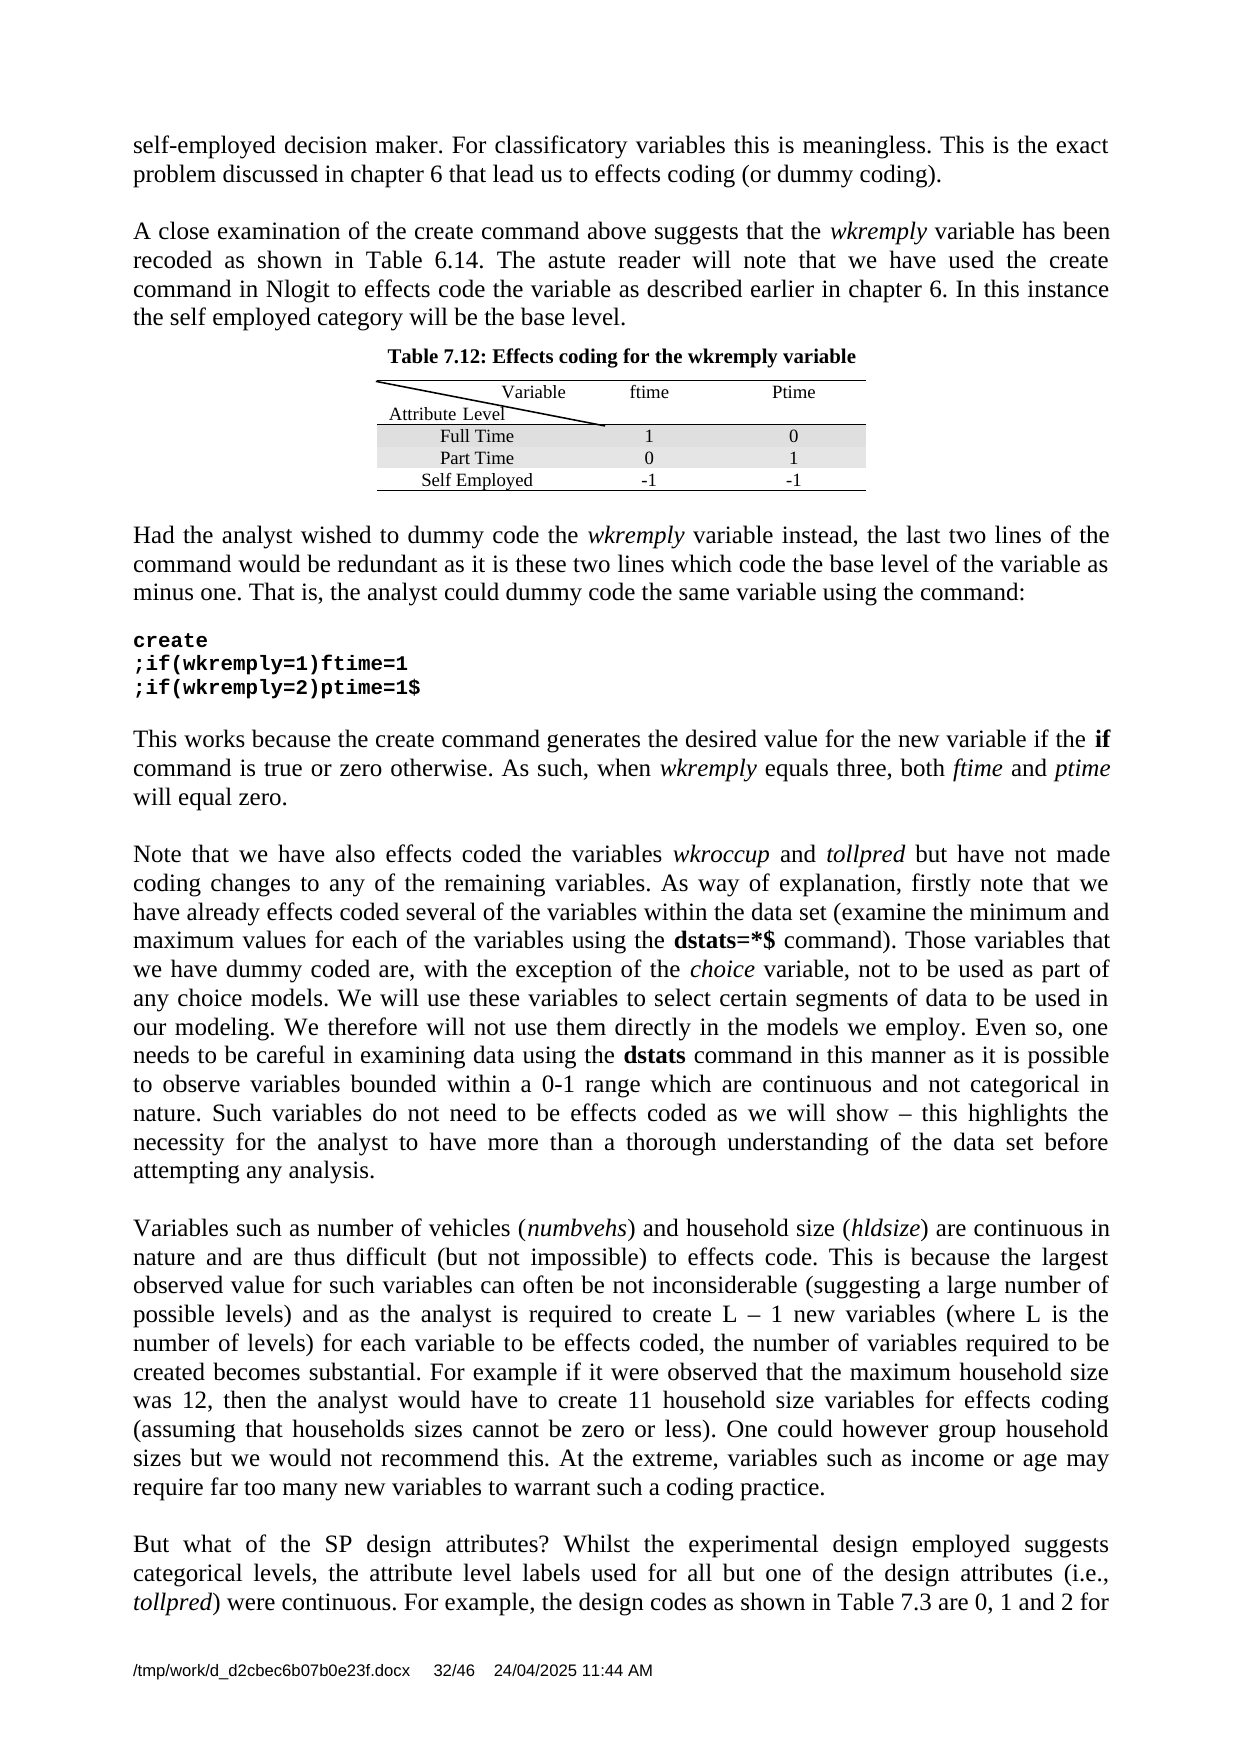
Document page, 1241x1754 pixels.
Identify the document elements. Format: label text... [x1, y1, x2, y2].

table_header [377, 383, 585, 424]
text ;if(wkremply=1)ftime=1 [133, 653, 1110, 677]
text Had the analyst wished to dummy code the wkremply variable instead, the last two lines of the command would be redundant as it is these two lines which code the base level of the variable as minus one. That is, the analyst could dummy code the same variable using the command: [133, 520, 1110, 606]
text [133, 1529, 1110, 1616]
text A close examination of the create command above suggests that the wkremply variable has been recoded as shown in Table 6.14. The astute reader will note that we have used the create command in Nlogit to effects code the variable as described earlier in chapter 6. In this instance the self employed category will be the base level. [133, 216, 1110, 331]
text Variables such as number of vehicles (numbvehs) and household size (hldsize) are continuous in nature and are thus difficult (but not impossible) to effects code. This is because the largest observed value for such variables can often be not inconsiderable (suggesting a large number of possible levels) and as the analyst is required to create L – 1 new variables (where L is the number of levels) for each variable to be effects coded, the number of variables required to be created becomes substantial. For example if it were observed that the maximum household size was 12, then the analyst would have to create 11 household size variables for effects coding (assuming that households sizes cannot be zero or less). One could however group household sizes but we would not recommend this. At the extreme, variables such as income or age may require far too many new variables to warrant such a coding practice. [133, 1213, 1110, 1501]
text ;if(wkremply=2)ptime=1$ [133, 677, 1110, 701]
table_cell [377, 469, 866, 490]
text create [133, 630, 1110, 653]
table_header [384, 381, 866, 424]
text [133, 130, 1110, 187]
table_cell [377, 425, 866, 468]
text Note that we have also effects coded the variables wkroccup and tollpred but have not made coding changes to any of the remaining variables. As way of explanation, firstly note that we have already effects coded several of the variables within the data set (examine the minimum and maximum values for each of the variables using the dstats=*$ command). Those variables that we have dummy coded are, with the exception of the choice variable, not to be used as part of any choice models. We will use these variables to select certain segments of data to be used in our modeling. We therefore will not use them directly in the models we employ. Even so, one needs to be careful in examining data using the dstats command in this manner as it is possible to observe variables bounded within a 0-1 range which are continuous and not categorical in nature. Such variables do not need to be effects coded as we will show – this highlights the necessity for the analyst to have more than a thorough understanding of the data set before attempting any analysis. [133, 839, 1110, 1184]
text This works because the create command generates the desired value for the new variable if the if command is true or zero otherwise. As such, when wkremply equals three, both ftime and ptime will equal zero. [133, 724, 1110, 811]
text Table 7.12: Effects coding for the wkremply variable [133, 344, 1110, 368]
